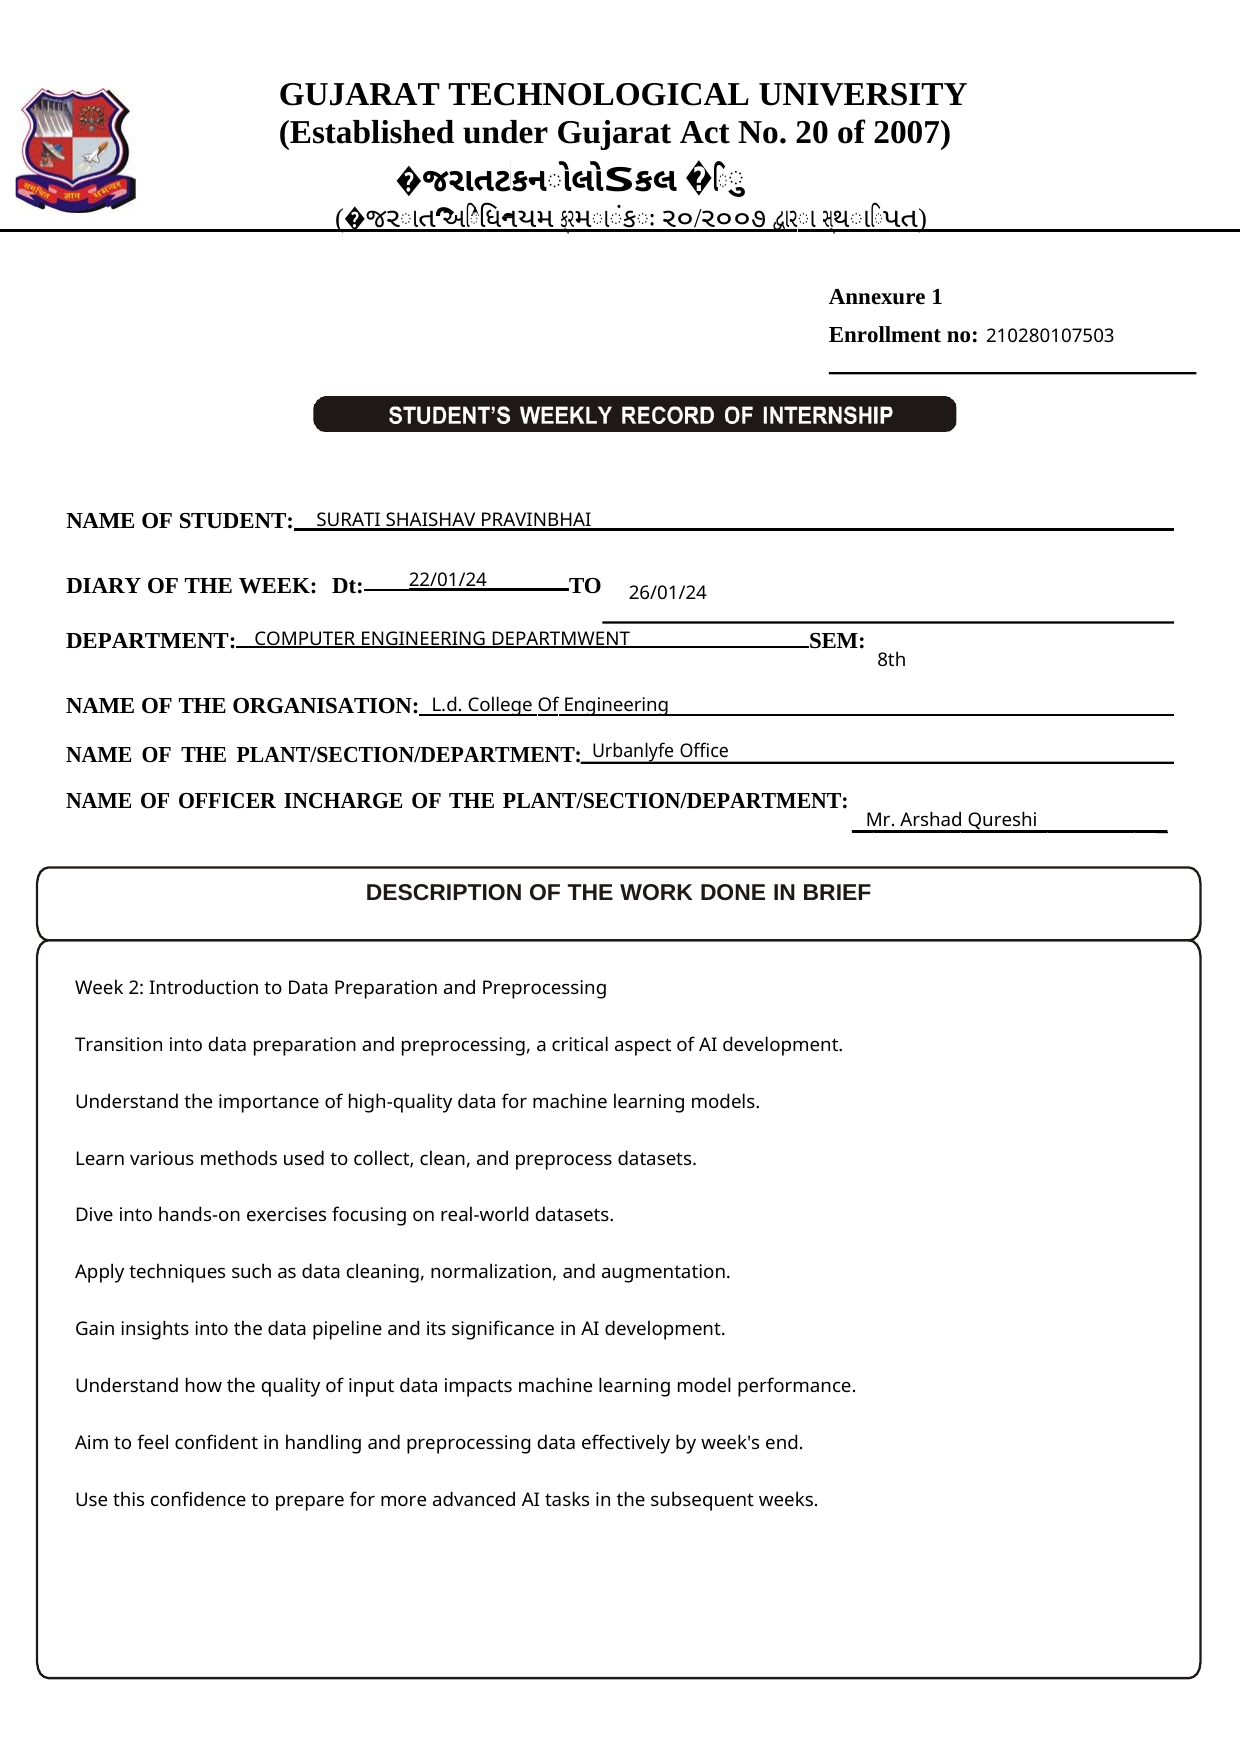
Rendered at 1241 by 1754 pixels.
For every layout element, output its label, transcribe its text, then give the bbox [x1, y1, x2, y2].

picture [15, 88, 136, 213]
text Enrollment no: 210280107503 [829, 322, 1198, 348]
subtitle 26/01/24 [628, 579, 1198, 605]
subtitle NAME OF OFFICER INCHARGE OF THE PLANT/SECTION/DEPARTMENT: [66, 787, 852, 814]
text NAME OF THE PLANT/SECTION/DEPARTMENT: Urbanlyfe Office [66, 737, 1198, 768]
subtitle Annexure 1 [829, 283, 1198, 309]
picture [313, 396, 957, 432]
text NAME OF THE ORGANISATION: L.d. College Of Engineering [66, 691, 1198, 719]
text DEPARTMENT: COMPUTER ENGINEERING DEPARTMWENT SEM: [66, 624, 866, 654]
text DIARY OF THE WEEK: Dt: 22/01/24 TO [66, 566, 602, 599]
text NAME OF STUDENT: SURATI SHAISHAV PRAVINBHAI [66, 507, 1198, 533]
subtitle 8th [877, 647, 1198, 672]
text Mr. Arshad Qureshi _ [866, 805, 1198, 836]
